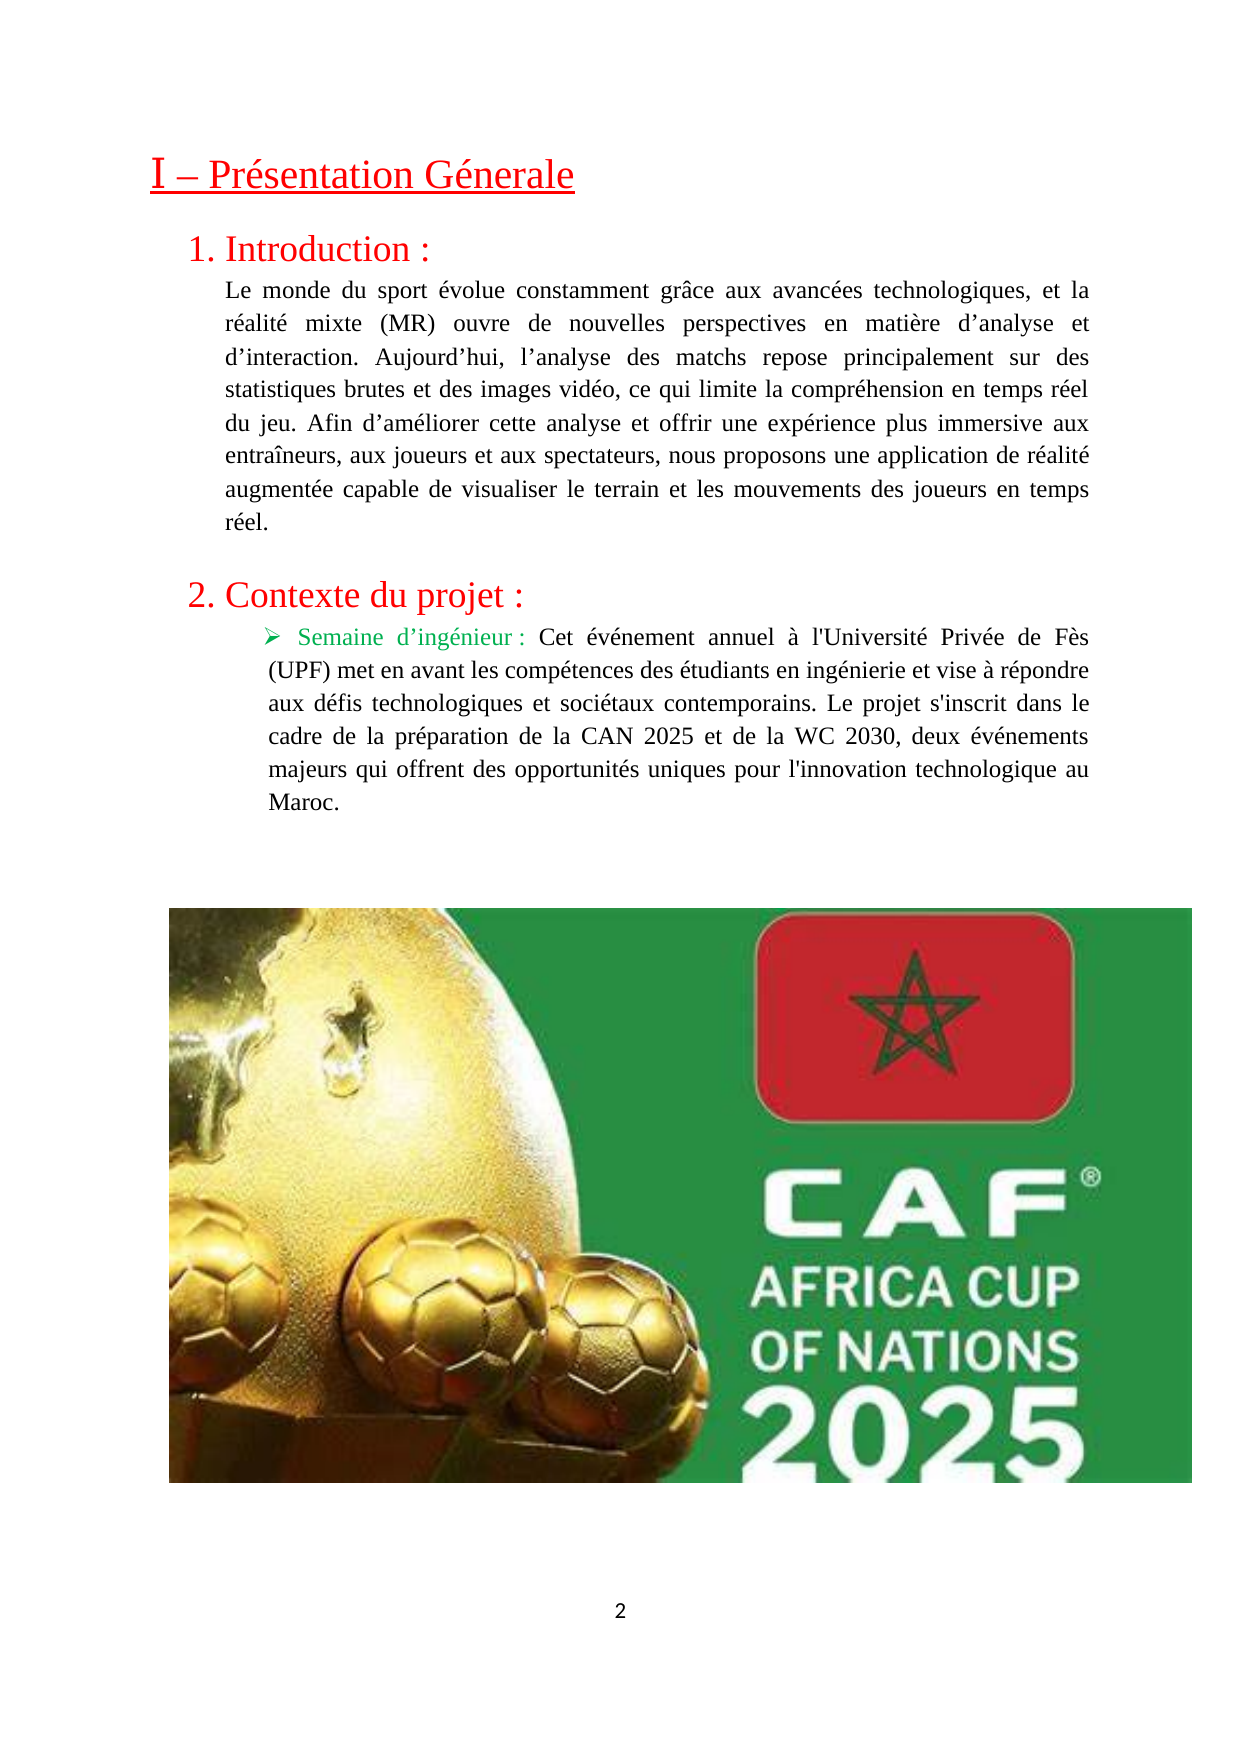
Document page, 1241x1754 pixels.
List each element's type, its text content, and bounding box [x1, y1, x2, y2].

list Semaine d’ingénieur : Cet événement annuel à l'Université Privée de Fès (UPF) met en avant les compétences des étudiants en ingénierie et vise à répondre aux défis technologiques et sociétaux contemporains. Le projet s'inscrit dans le cadre de la préparation de la CAN 2025 et de la WC 2030, deux événements majeurs qui offrent des opportunités uniques pour l'innovation technologique au Maroc. [262, 622, 1090, 816]
list Contexte du projet : [187, 573, 1090, 616]
list Le monde du sport évolue constamment grâce aux avancées technologiques, et la réalité mixte (MR) ouvre de nouvelles perspectives en matière d’analyse et d’interaction. Aujourd’hui, l’analyse des matchs repose principalement sur des statistiques brutes et des images vidéo, ce qui limite la compréhension en temps réel du jeu. Afin d’améliorer cette analyse et offrir une expérience plus immersive aux entraîneurs, aux joueurs et aux spectateurs, nous proposons une application de réalité augmentée capable de visualiser le terrain et les mouvements des joueurs en temps réel. [225, 276, 1090, 535]
picture [169, 908, 1192, 1483]
text Ⅰ – Présentation Génerale [150, 150, 1090, 198]
list Introduction : [187, 226, 1090, 269]
